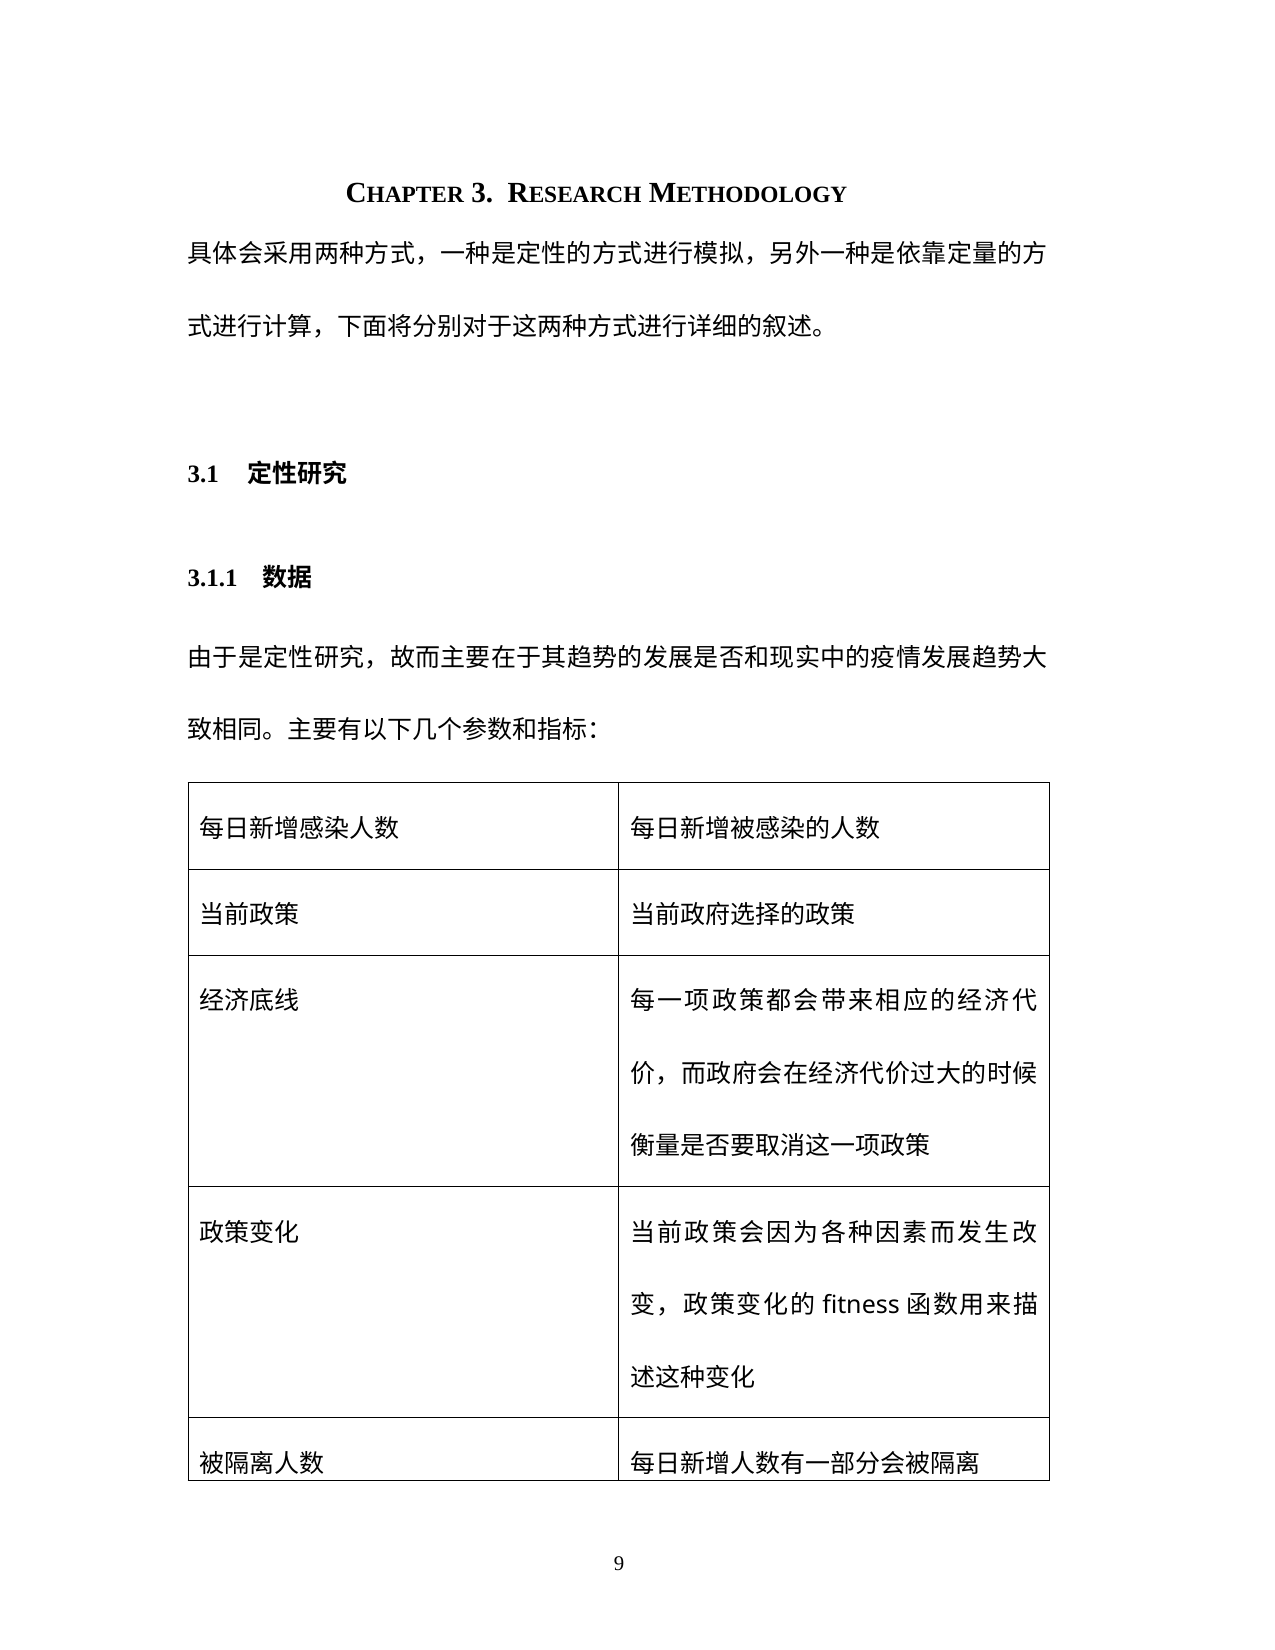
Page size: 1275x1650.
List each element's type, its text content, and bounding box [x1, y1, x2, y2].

table_cell 当前政策 [189, 870, 618, 955]
table_cell 每一项政策都会带来相应的经济代价，而政府会在经济代价过大的时候衡量是否要取消这一项政策 [619, 956, 1049, 1186]
subtitle 数据 [187, 558, 1050, 594]
table_cell 每日新增人数有一部分会被隔离 [619, 1418, 1049, 1479]
table_header 每日新增感染人数 [189, 783, 618, 868]
text 具体会采用两种方式，一种是定性的方式进行模拟，另外一种是依靠定量的方式进行计算，下面将分别对于这两种方式进行详细的叙述。 [187, 233, 1050, 342]
table_cell 政策变化 [189, 1187, 618, 1417]
text 由于是定性研究，故而主要在于其趋势的发展是否和现实中的疫情发展趋势大致相同。主要有以下几个参数和指标： [187, 637, 1050, 746]
table_cell 被隔离人数 [189, 1418, 618, 1479]
table_cell 当前政府选择的政策 [619, 870, 1049, 955]
subtitle Research Methodology [187, 175, 1005, 208]
subtitle 定性研究 [187, 453, 990, 490]
table_cell 经济底线 [189, 956, 618, 1186]
table_header 每日新增被感染的人数 [619, 783, 1049, 868]
table_cell 当前政策会因为各种因素而发生改变，政策变化的fitness函数用来描述这种变化 [619, 1187, 1049, 1417]
